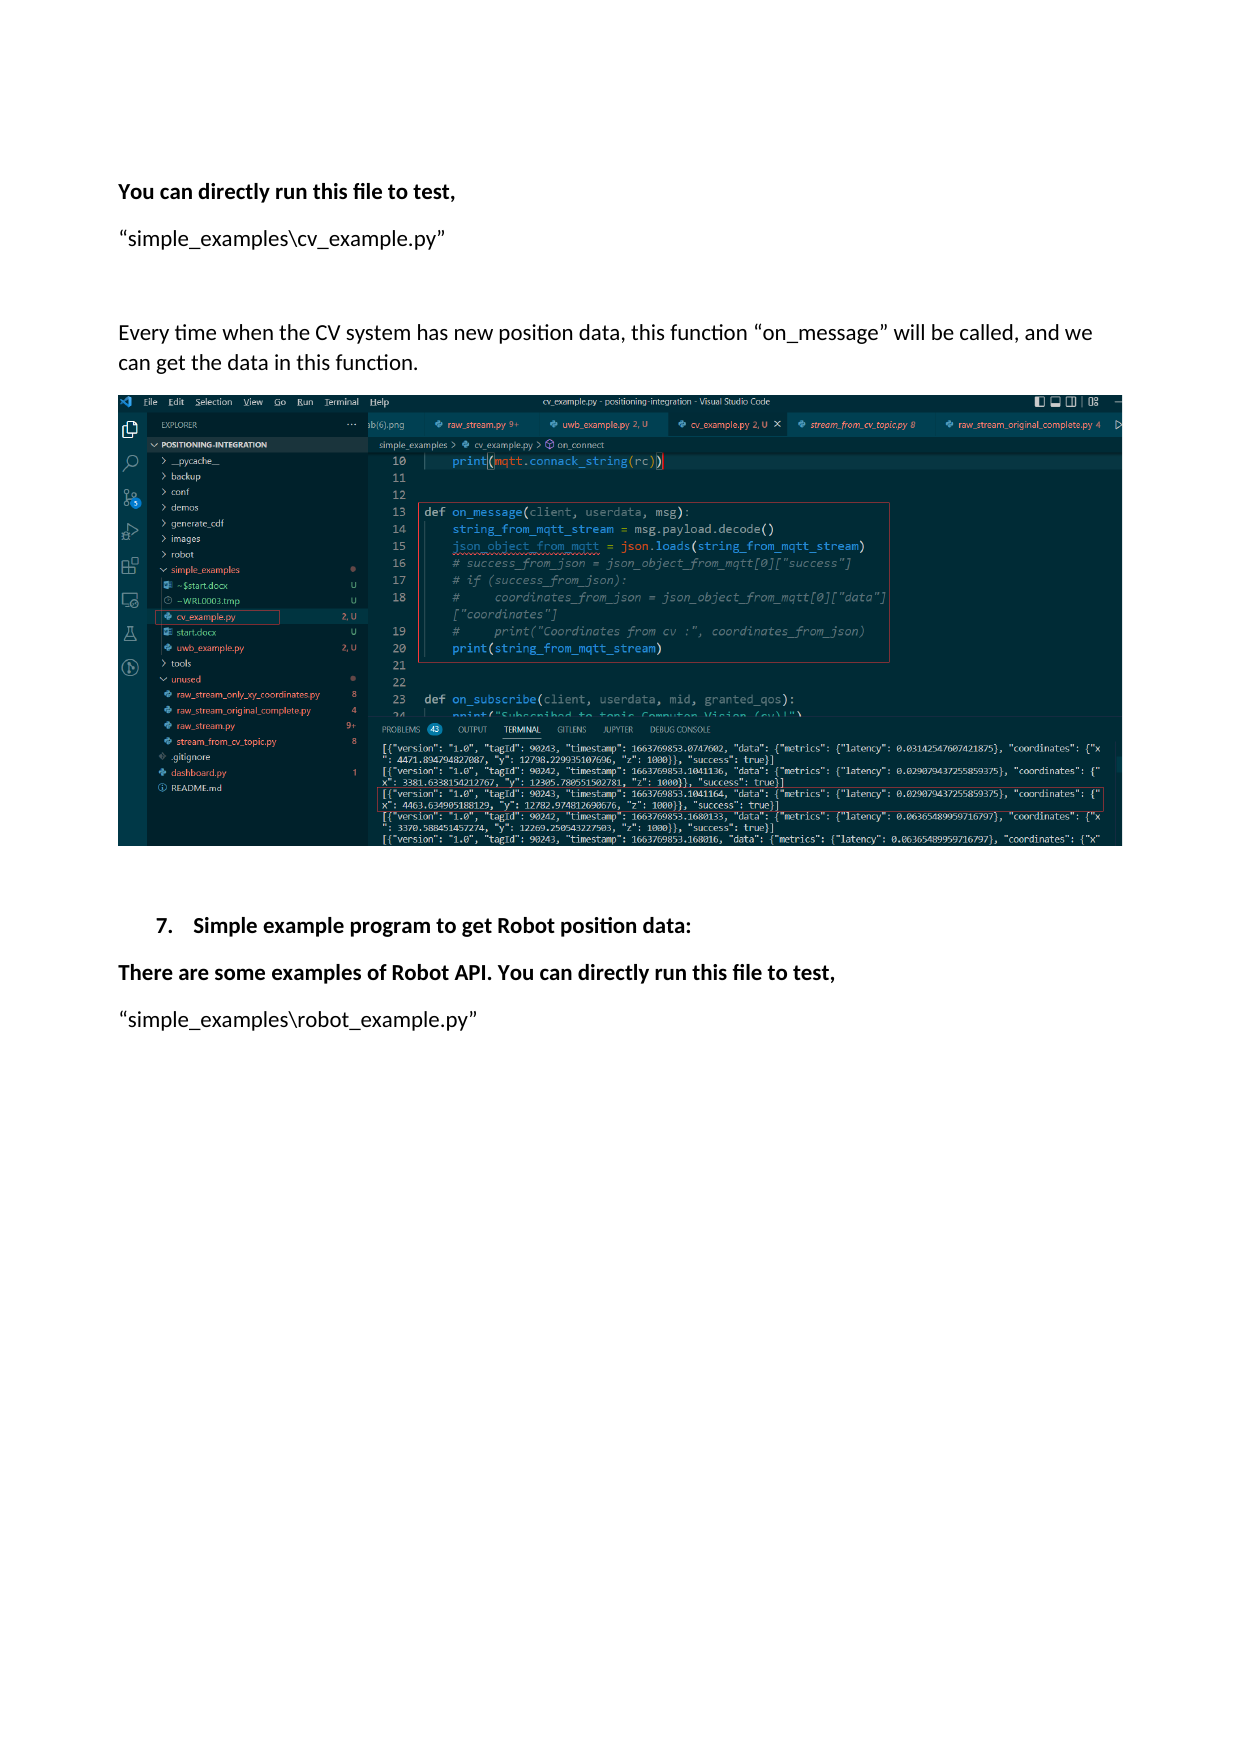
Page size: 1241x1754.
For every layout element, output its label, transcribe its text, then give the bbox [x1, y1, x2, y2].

picture [129, 497, 140, 508]
text There are some examples of Robot API. You can directly run this file to test, [118, 958, 1122, 986]
text “simple_examples\cv_example.py” [118, 224, 1122, 252]
picture [148, 414, 1123, 607]
picture [496, 838, 503, 844]
picture [1092, 398, 1098, 405]
picture [496, 770, 503, 776]
text You can directly run this file to test, [118, 177, 1122, 205]
picture [646, 647, 655, 652]
picture [605, 838, 615, 842]
list Simple example program to get Robot position data: [156, 911, 1122, 939]
text Every time when the CV system has new position data, this function “on_message” will be called, and we can get the data in this function. [118, 318, 1122, 376]
picture [148, 625, 367, 846]
text “simple_examples\robot_example.py” [118, 1005, 1122, 1033]
